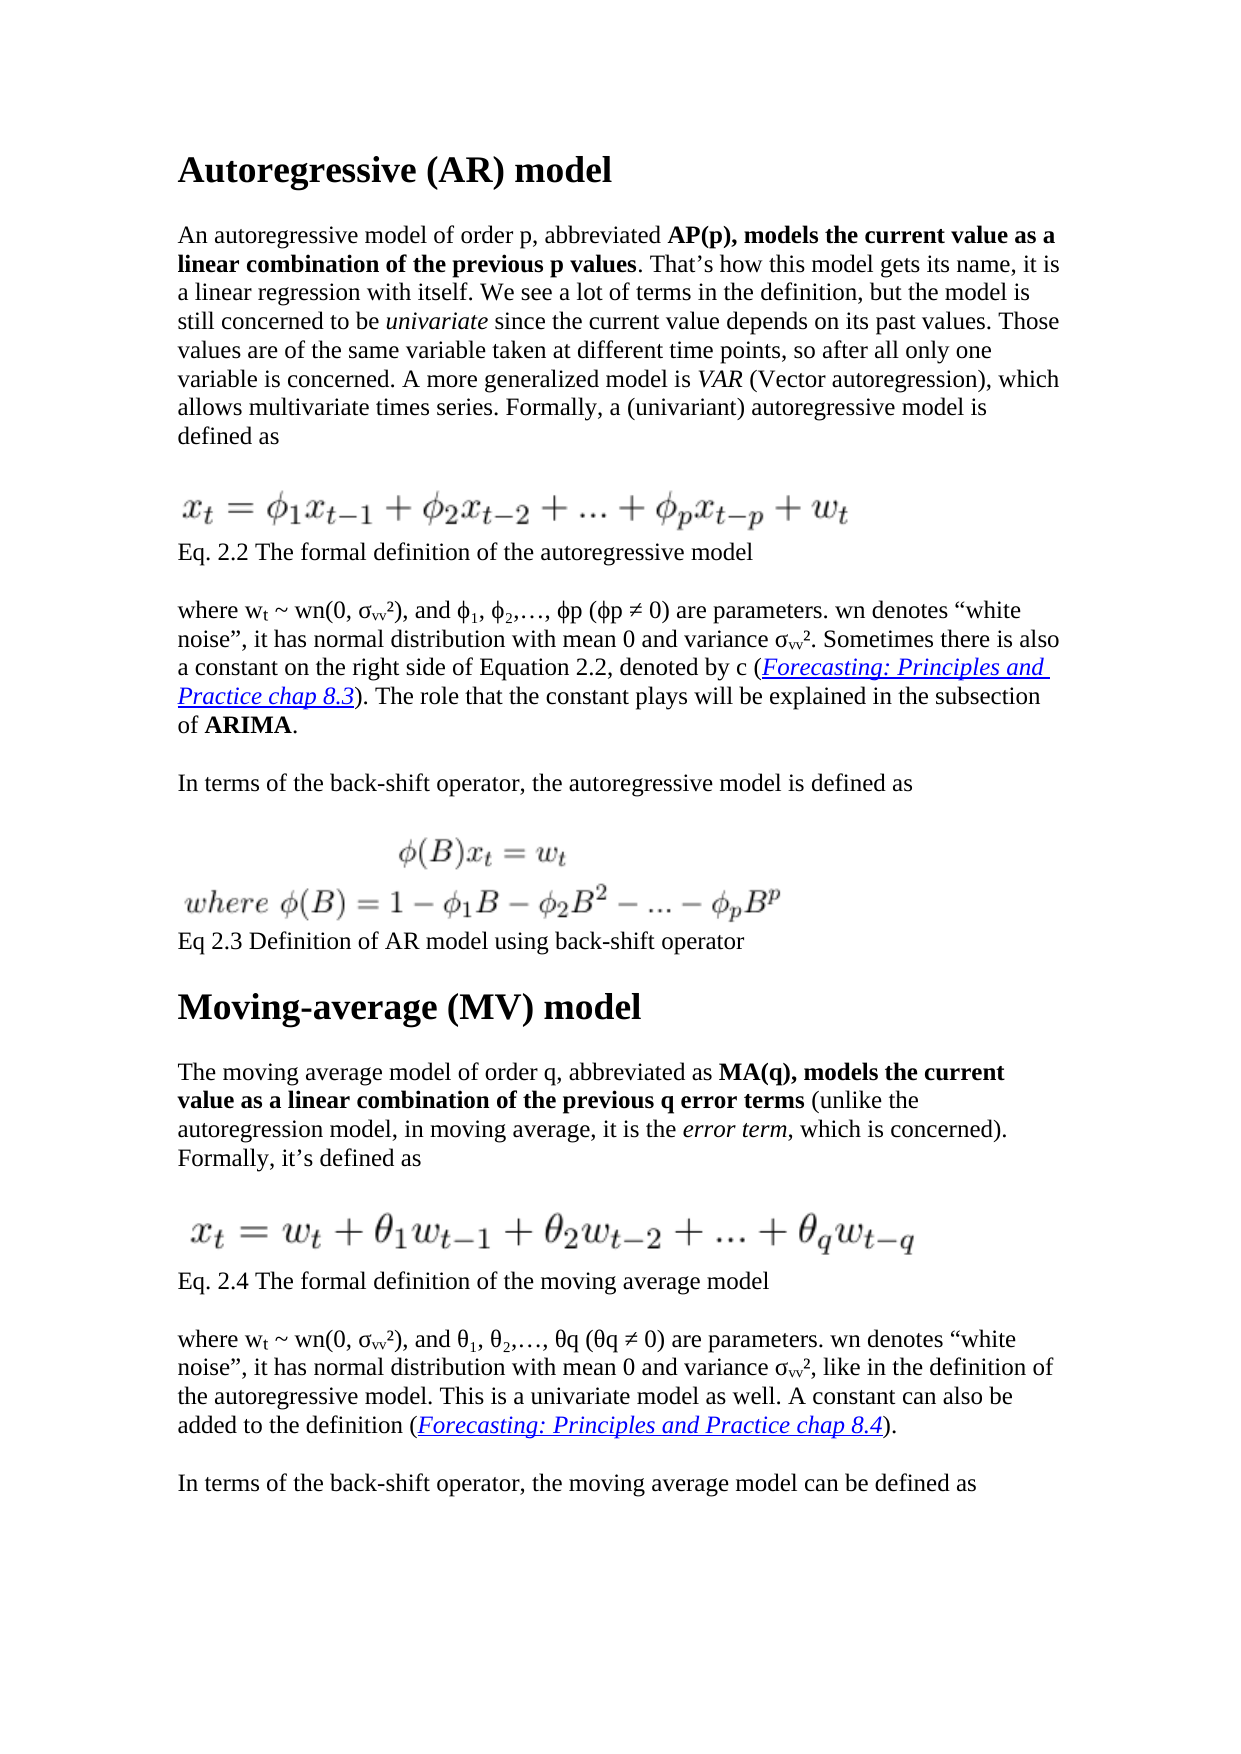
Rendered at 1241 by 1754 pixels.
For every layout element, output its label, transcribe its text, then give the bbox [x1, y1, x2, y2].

text Eq. 2.4 The formal definition of the moving average model [177, 1266, 1063, 1294]
picture [177, 825, 788, 927]
text The moving average model of order q, abbreviated as MA(q), models the current value as a linear combination of the previous q error terms (unlike the autoregression model, in moving average, it is the error term, which is concerned). Formally, it’s defined as [177, 1057, 1063, 1172]
text where wₜ ~ wn(0, σᵥᵥ²), and ϕ₁, ϕ₂,…, ϕp (ϕp ≠ 0) are parameters. wn denotes “white noise”, it has normal distribution with mean 0 and variance σᵥᵥ². Sometimes there is also a constant on the right side of Equation 2.2, denoted by c (Forecasting: Principles and Practice chap 8.3). The role that the constant plays will be explained in the subsection of ARIMA. [177, 595, 1063, 739]
text In terms of the back-shift operator, the moving average model can be defined as [177, 1468, 1063, 1497]
picture [177, 479, 854, 537]
text In terms of the back-shift operator, the autoregressive model is defined as [177, 768, 1063, 797]
picture [177, 1200, 930, 1266]
text Autoregressive (AR) model [177, 148, 1063, 191]
text where wₜ ~ wn(0, σᵥᵥ²), and θ₁, θ₂,…, θq (θq ≠ 0) are parameters. wn denotes “white noise”, it has normal distribution with mean 0 and variance σᵥᵥ², like in the definition of the autoregressive model. This is a univariate model as well. A constant can also be added to the definition (Forecasting: Principles and Practice chap 8.4). [177, 1324, 1063, 1439]
text Eq. 2.2 The formal definition of the autoregressive model [177, 537, 1063, 566]
text An autoregressive model of order p, abbreviated AP(p), models the current value as a linear combination of the previous p values. That’s how this model gets its name, it is a linear regression with itself. We see a lot of terms in the definition, but the model is still concerned to be univariate since the current value depends on its past values. Those values are of the same variable taken at different time points, so after all only one variable is concerned. A more generalized model is VAR (Vector autoregression), which allows multivariate times series. Formally, a (univariant) autoregressive model is defined as [177, 220, 1063, 450]
text Eq 2.3 Definition of AR model using back-shift operator [177, 926, 1063, 955]
text Moving-average (MV) model [177, 984, 1063, 1027]
